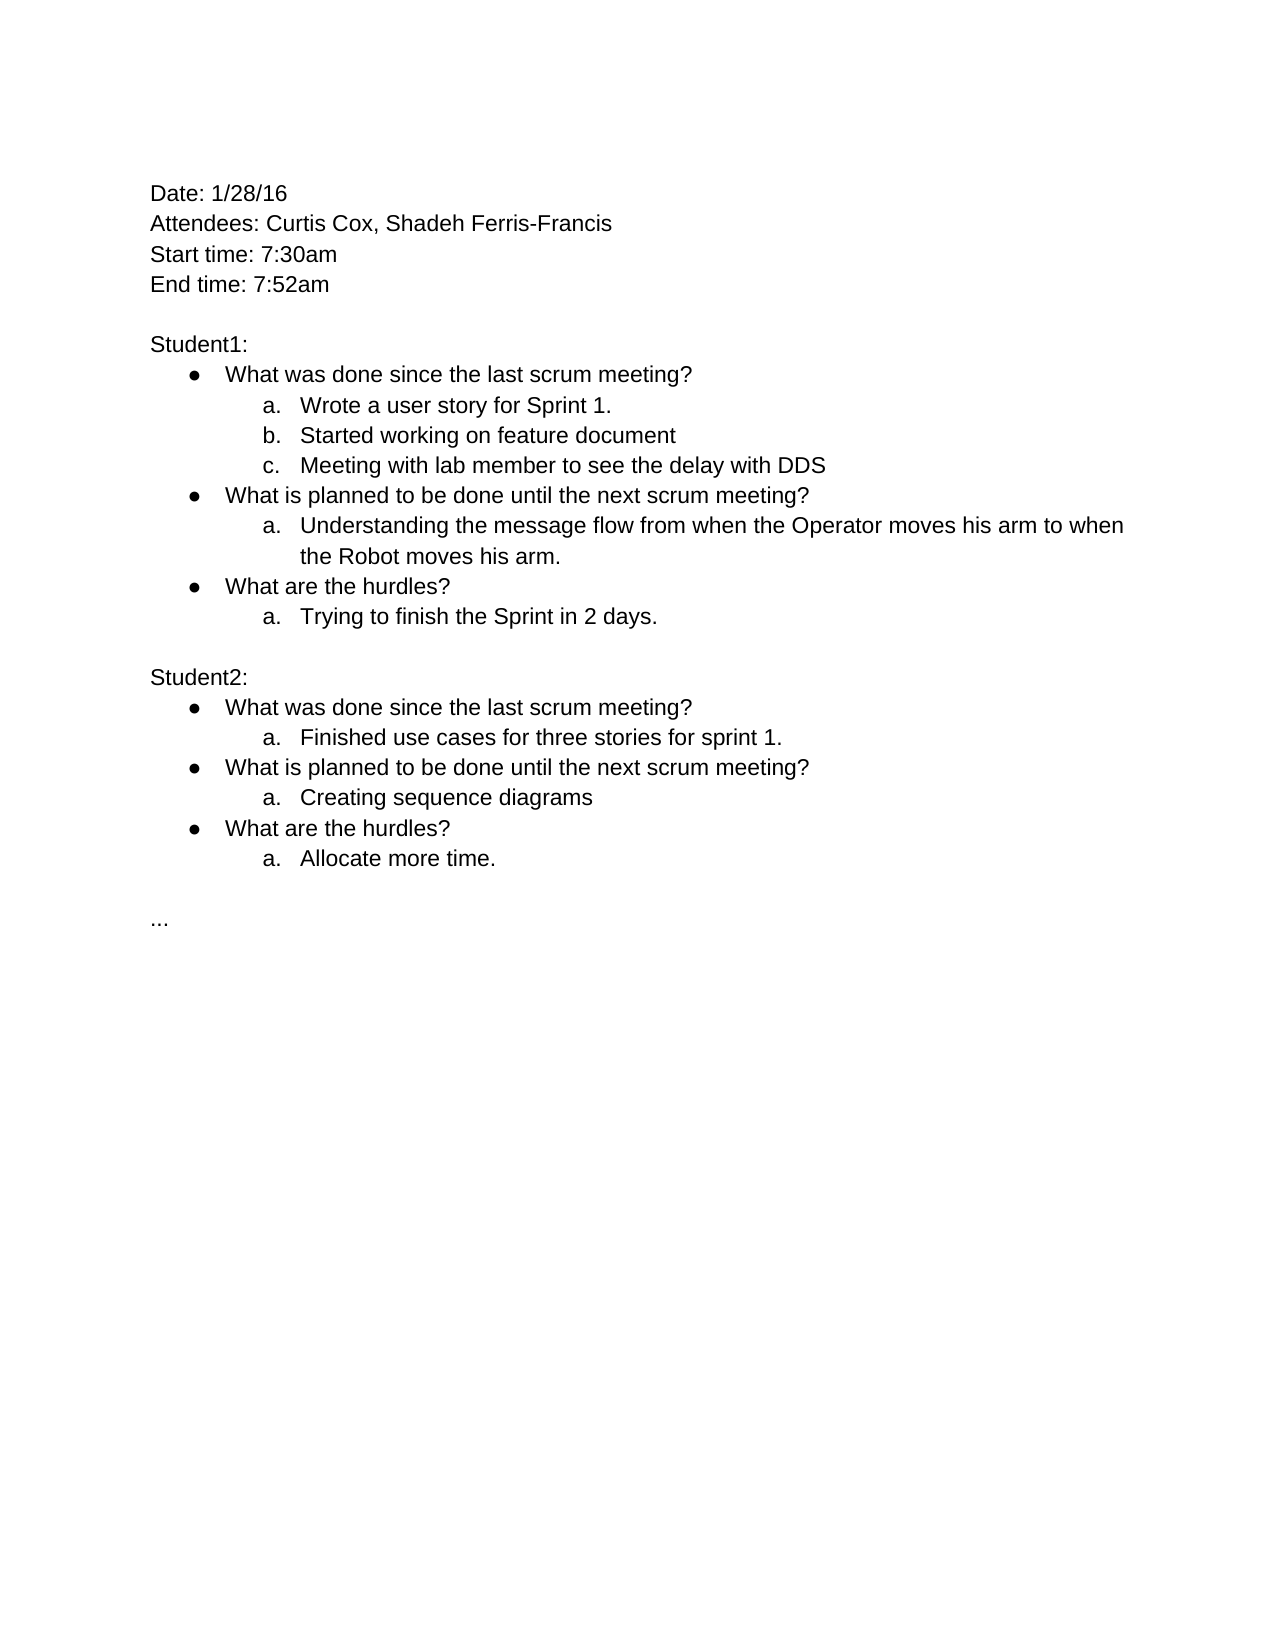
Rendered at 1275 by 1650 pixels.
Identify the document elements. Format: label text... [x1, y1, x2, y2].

list What is planned to be done until the next scrum meeting? [187, 754, 1125, 781]
list Allocate more time. [262, 845, 1125, 871]
list Meeting with lab member to see the delay with DDS [262, 452, 1125, 478]
list What was done since the last scrum meeting? [187, 361, 1125, 388]
list Started working on feature document [262, 422, 1125, 448]
text Attendees: Curtis Cox, Shadeh Ferris-Francis [150, 210, 1125, 237]
list Trying to finish the Sprint in 2 days. [262, 603, 1125, 629]
text Start time: 7:30am [150, 241, 1125, 267]
list Finished use cases for three stories for sprint 1. [262, 724, 1125, 750]
list What are the hurdles? [187, 573, 1125, 599]
list What was done since the last scrum meeting? [187, 694, 1125, 720]
text End time: 7:52am [150, 271, 1125, 297]
list Wrote a user story for Sprint 1. [262, 392, 1125, 418]
text Date: 1/28/16 [150, 180, 1125, 207]
text Student2: [150, 663, 1125, 690]
text ... [150, 905, 1125, 932]
text Student1: [150, 331, 1125, 358]
list Creating sequence diagrams [262, 784, 1125, 811]
list What is planned to be done until the next scrum meeting? [187, 482, 1125, 509]
list What are the hurdles? [187, 814, 1125, 841]
list Understanding the message flow from when the Operator moves his arm to when the Robot moves his arm. [262, 512, 1125, 569]
